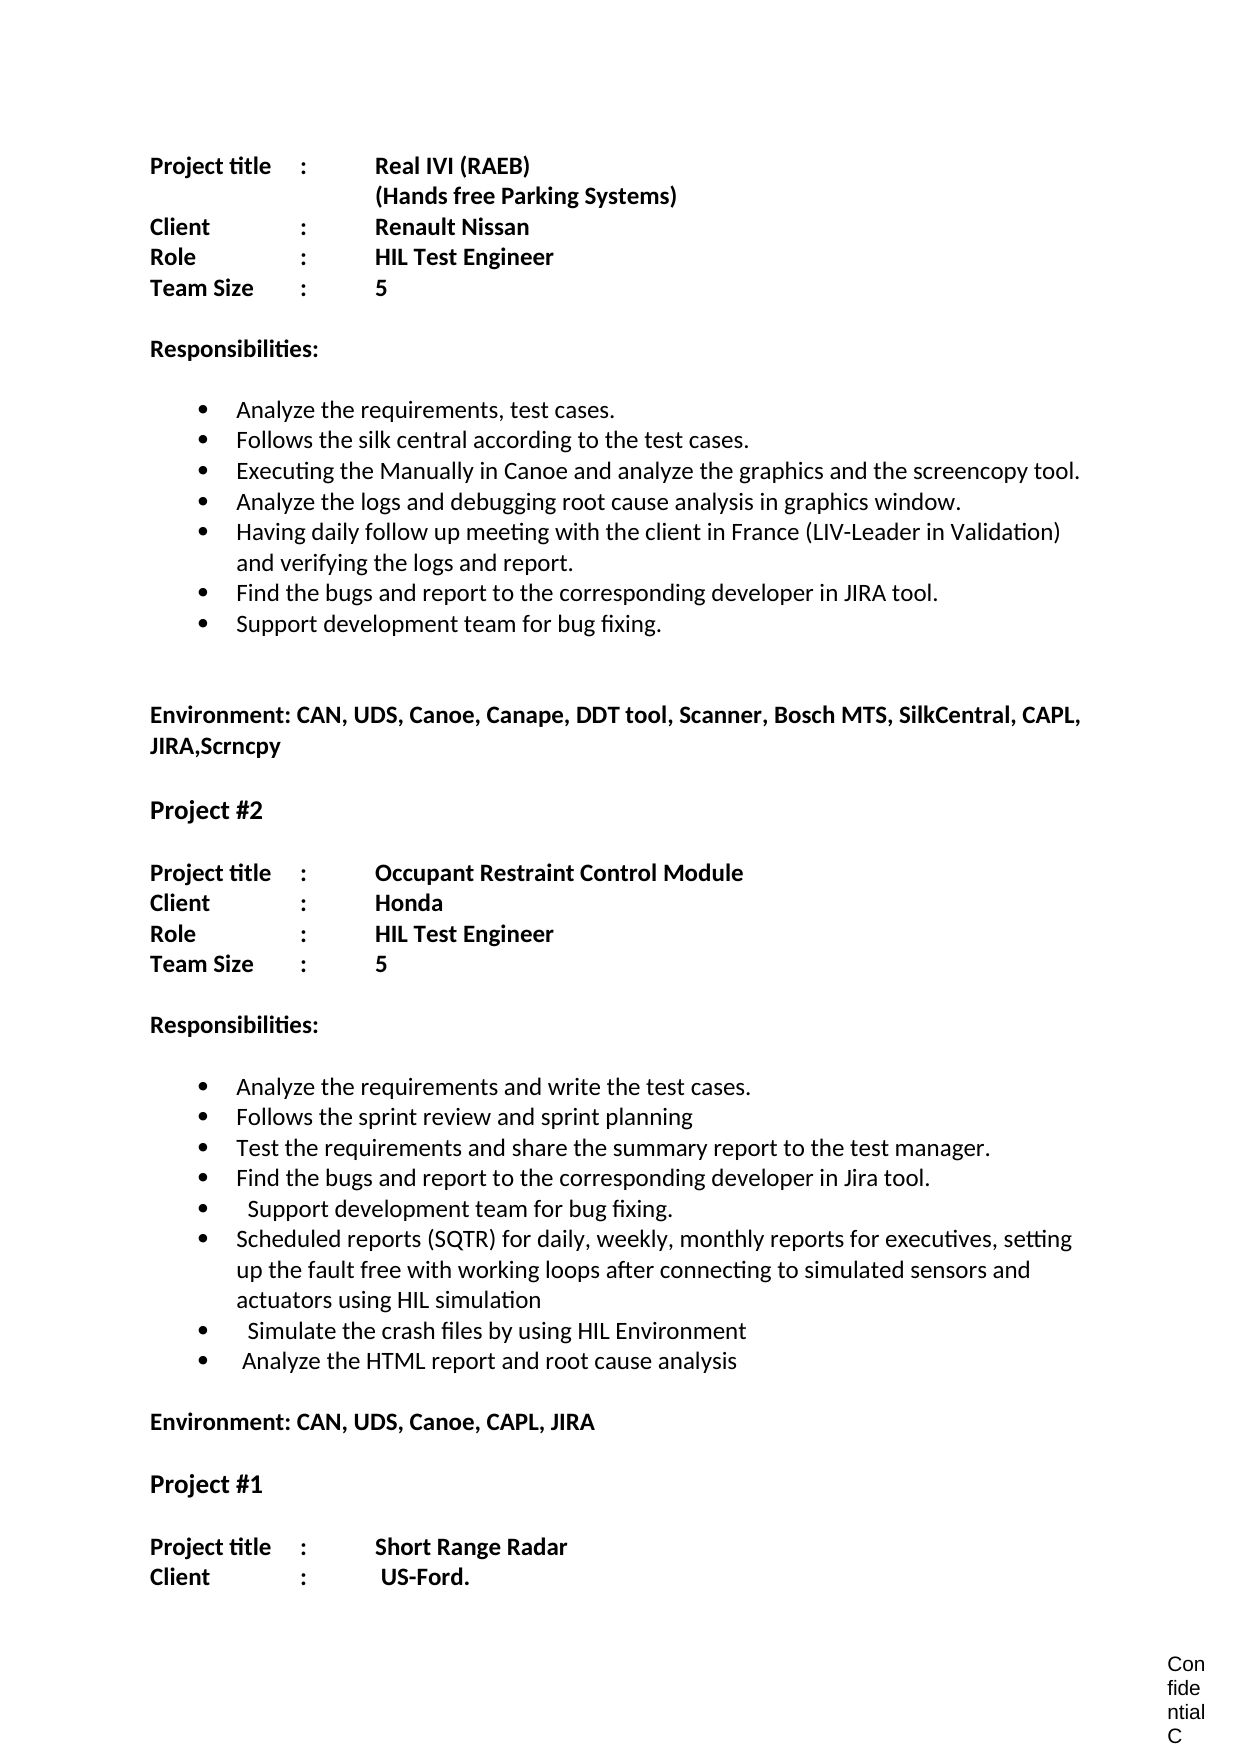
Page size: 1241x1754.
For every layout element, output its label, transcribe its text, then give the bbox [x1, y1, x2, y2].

text Project #2 [150, 793, 1090, 826]
list Analyze the HTML report and root cause analysis [199, 1345, 1090, 1376]
text Project title : Occupant Restraint Control Module [150, 857, 1090, 887]
text Environment: CAN, UDS, Canoe, Canape, DDT tool, Scanner, Bosch MTS, SilkCentral, CAPL, JIRA,Scrncpy [150, 699, 1090, 760]
text Responsibilities: [150, 1009, 1090, 1040]
text Team Size : 5 [150, 948, 1090, 979]
list Follows the silk central according to the test cases. [199, 425, 1090, 455]
list Support development team for bug fixing. [199, 1193, 1090, 1223]
text Client : US-Ford. [150, 1561, 1090, 1592]
text Role : HIL Test Engineer [150, 918, 1090, 948]
list Find the bugs and report to the corresponding developer in JIRA tool. [199, 577, 1090, 608]
list Find the bugs and report to the corresponding developer in Jira tool. [199, 1162, 1090, 1193]
text Environment: CAN, UDS, Canoe, CAPL, JIRA [150, 1406, 1090, 1437]
list Scheduled reports (SQTR) for daily, weekly, monthly reports for executives, setting up the fault free with working loops after connecting to simulated sensors and actuators using HIL simulation [199, 1223, 1090, 1315]
list Test the requirements and share the summary report to the test manager. [199, 1132, 1090, 1162]
list Analyze the requirements, test cases. [199, 394, 1090, 425]
list Analyze the logs and debugging root cause analysis in graphics window. [199, 486, 1090, 516]
text Team Size : 5 [150, 272, 1090, 303]
list Simulate the crash files by using HIL Environment [199, 1315, 1090, 1345]
text Role : HIL Test Engineer [150, 242, 1090, 272]
text Client : Honda [150, 887, 1090, 918]
text Client : Renault Nissan [150, 211, 1090, 242]
text Project title : Short Range Radar [150, 1531, 1090, 1561]
text Project #1 [150, 1467, 1090, 1500]
list Executing the Manually in Canoe and analyze the graphics and the screencopy tool. [199, 455, 1090, 486]
list Follows the sprint review and sprint planning [199, 1101, 1090, 1132]
list Having daily follow up meeting with the client in France (LIV-Leader in Validation) and verifying the logs and report. [199, 516, 1090, 577]
text Project title : Real IVI (RAEB) (Hands free Parking Systems) [150, 150, 1090, 211]
list Support development team for bug fixing. [199, 608, 1090, 638]
text Responsibilities: [150, 333, 1090, 364]
list Analyze the requirements and write the test cases. [199, 1071, 1090, 1101]
